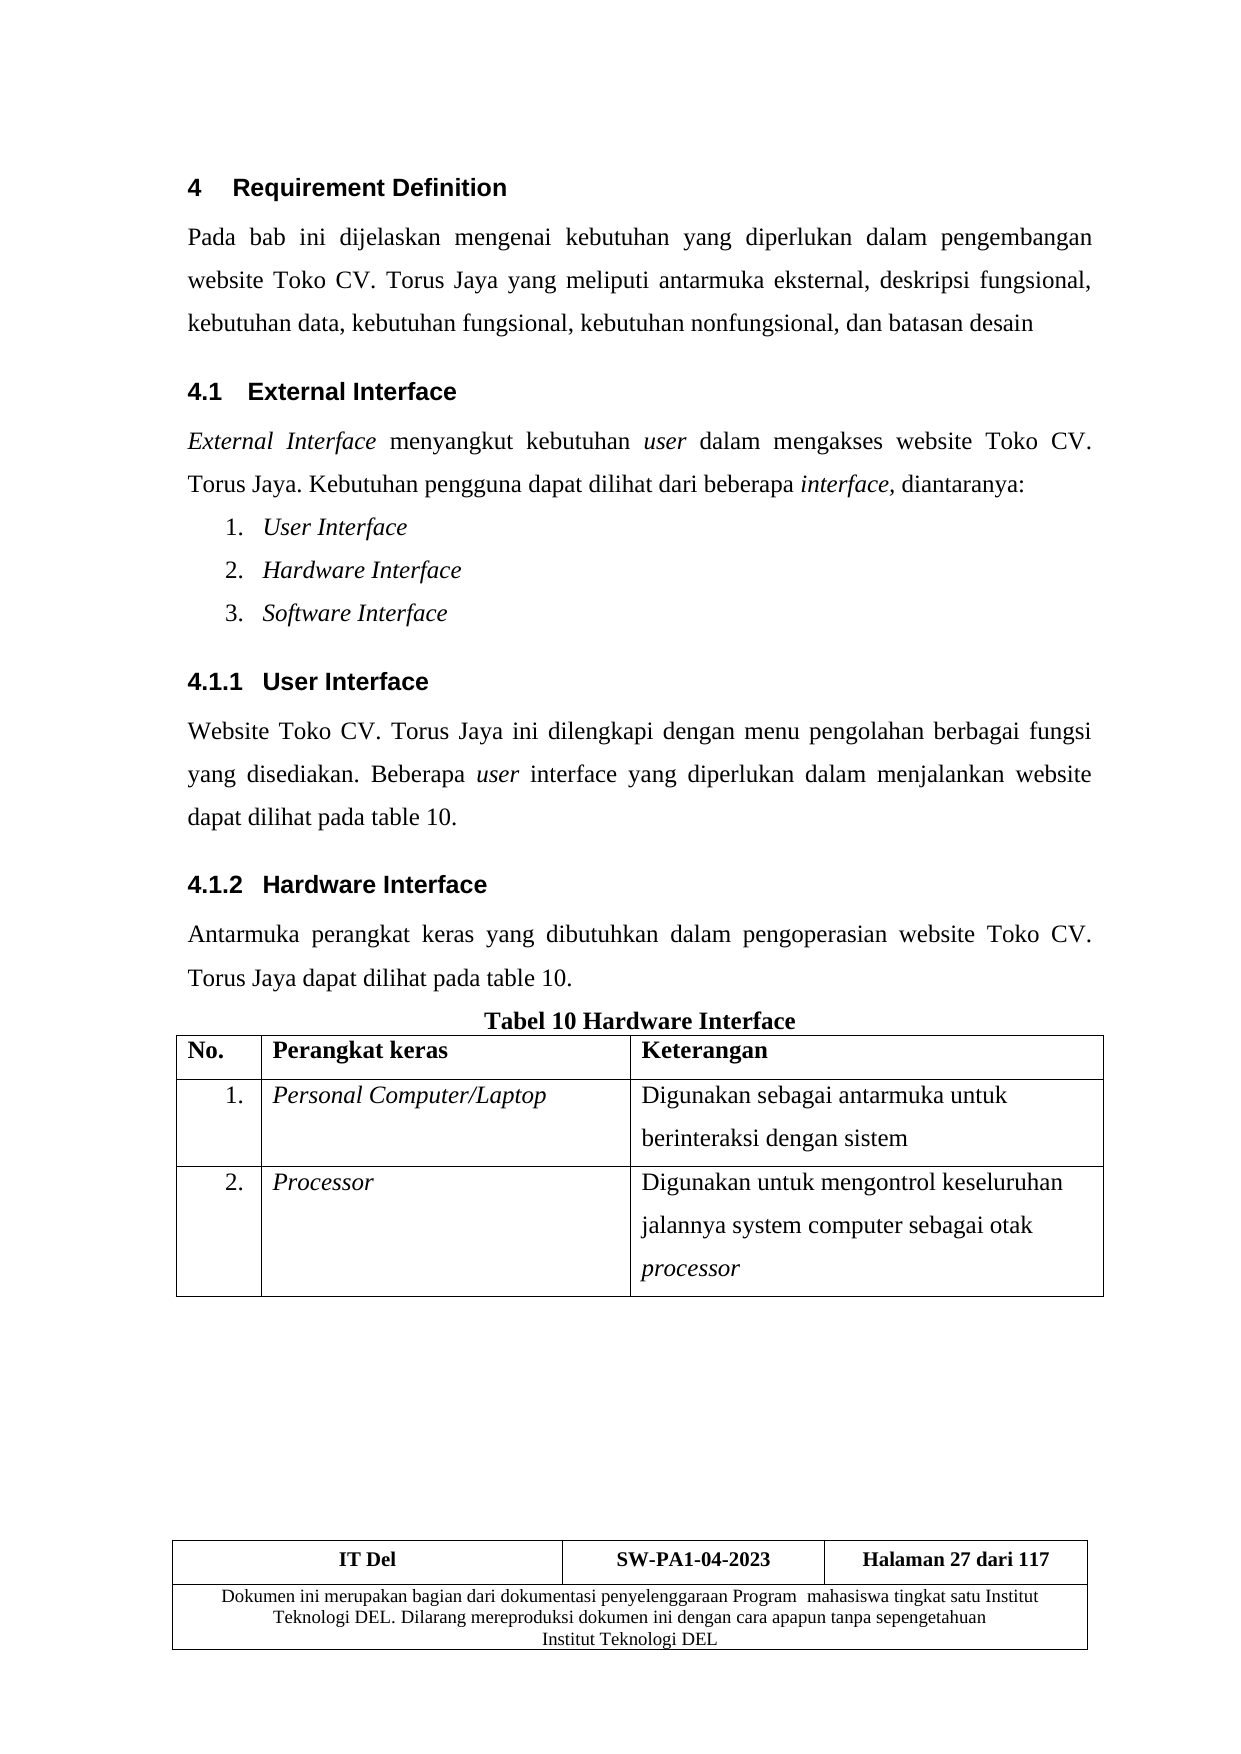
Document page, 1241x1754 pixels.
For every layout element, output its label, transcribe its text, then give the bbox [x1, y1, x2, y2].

subtitle Requirement Definition [187, 173, 1092, 201]
text Tabel 10 Hardware Interface [187, 1006, 1092, 1034]
list Software Interface [225, 598, 1092, 627]
table_cell [177, 1167, 261, 1296]
table_cell [177, 1080, 261, 1166]
table_header Perangkat keras [262, 1036, 630, 1079]
subtitle External Interface [187, 376, 1092, 405]
text Pada bab ini dijelaskan mengenai kebutuhan yang diperlukan dalam pengembangan website Toko CV. Torus Jaya yang meliputi antarmuka eksternal, deskripsi fungsional, kebutuhan data, kebutuhan fungsional, kebutuhan nonfungsional, dan batasan desain [187, 222, 1092, 337]
text Antarmuka perangkat keras yang dibutuhkan dalam pengoperasian website Toko CV. Torus Jaya dapat dilihat pada table 10. [187, 919, 1092, 991]
subtitle Hardware Interface [187, 870, 1092, 899]
text External Interface menyangkut kebutuhan user dalam mengakses website Toko CV. Torus Jaya. Kebutuhan pengguna dapat dilihat dari beberapa interface, diantaranya: [187, 426, 1092, 498]
table_cell Processor [262, 1167, 630, 1296]
table_cell Personal Computer/Laptop [262, 1080, 630, 1166]
table_cell Digunakan sebagai antarmuka untuk berinteraksi dengan sistem [631, 1080, 1103, 1166]
list User Interface [225, 512, 1092, 541]
table_header Keterangan [631, 1036, 1103, 1079]
subtitle User Interface [187, 666, 1092, 695]
table_header No. [177, 1036, 261, 1079]
table_cell Digunakan untuk mengontrol keseluruhan jalannya system computer sebagai otak processor [631, 1167, 1103, 1296]
text Website Toko CV. Torus Jaya ini dilengkapi dengan menu pengolahan berbagai fungsi yang disediakan. Beberapa user interface yang diperlukan dalam menjalankan website dapat dilihat pada table 10. [187, 716, 1092, 831]
list Hardware Interface [225, 555, 1092, 584]
